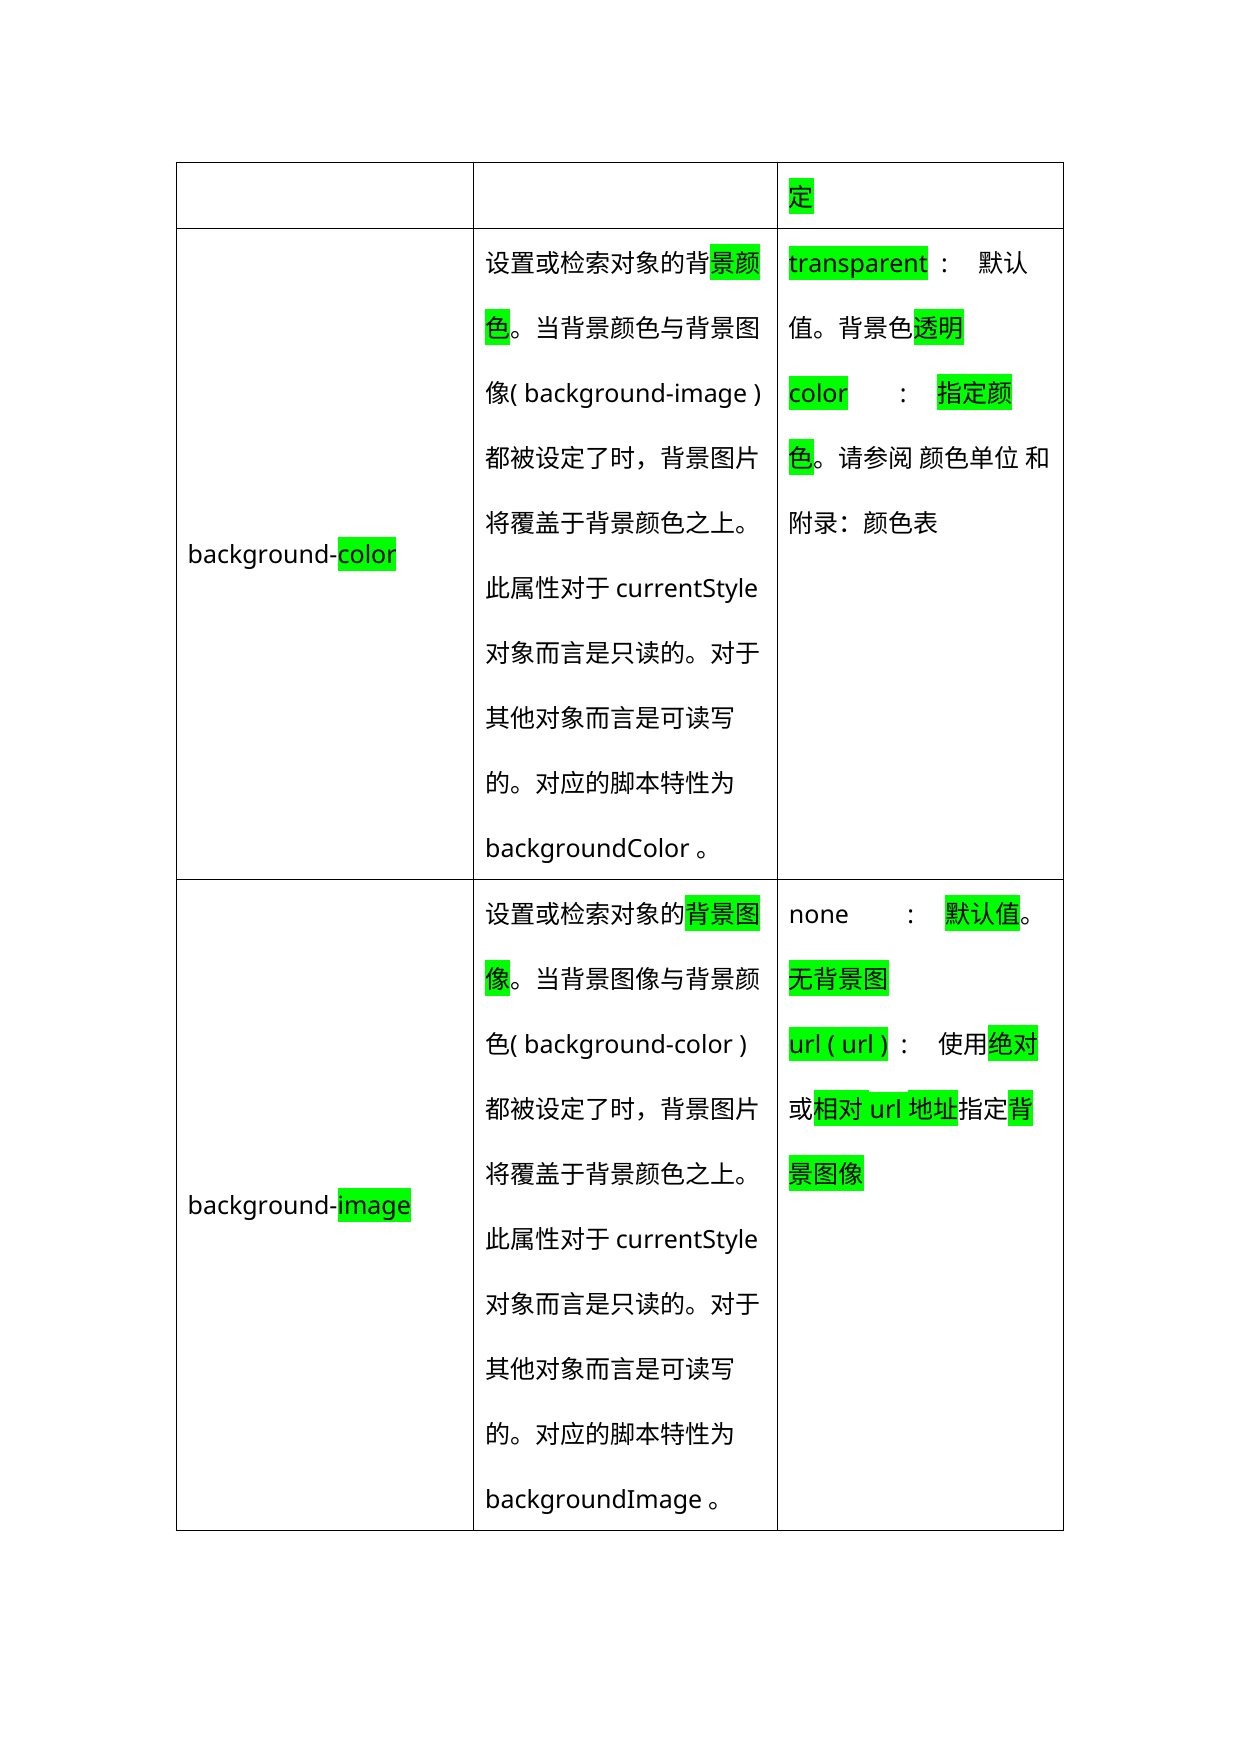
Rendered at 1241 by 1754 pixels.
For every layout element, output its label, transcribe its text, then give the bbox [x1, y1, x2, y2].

table_cell 设置或检索对象的背景颜色。当背景颜色与背景图像( background-image )都被设定了时，背景图片将覆盖于背景颜色之上。此属性对于 currentStyle 对象而言是只读的。对于其他对象而言是可读写的。对应的脚本特性为 backgroundColor 。 [474, 229, 777, 879]
table_cell background-color [177, 229, 473, 879]
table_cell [778, 163, 1063, 228]
table_cell background-image [177, 880, 473, 1530]
table_cell transparent : 默认值。背景色透明 color : 指定颜色。请参阅 颜色单位 和 附录：颜色表 [778, 229, 1063, 879]
table_cell 设置或检索对象的背景图像。当背景图像与背景颜色( background-color )都被设定了时，背景图片将覆盖于背景颜色之上。此属性对于 currentStyle 对象而言是只读的。对于其他对象而言是可读写的。对应的脚本特性为 backgroundImage 。 [474, 880, 777, 1530]
table_cell none : 默认值。无背景图 url ( url ) : 使用绝对或相对 url 地址指定背景图像 [778, 880, 1063, 1530]
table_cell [474, 163, 777, 228]
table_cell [177, 163, 473, 228]
